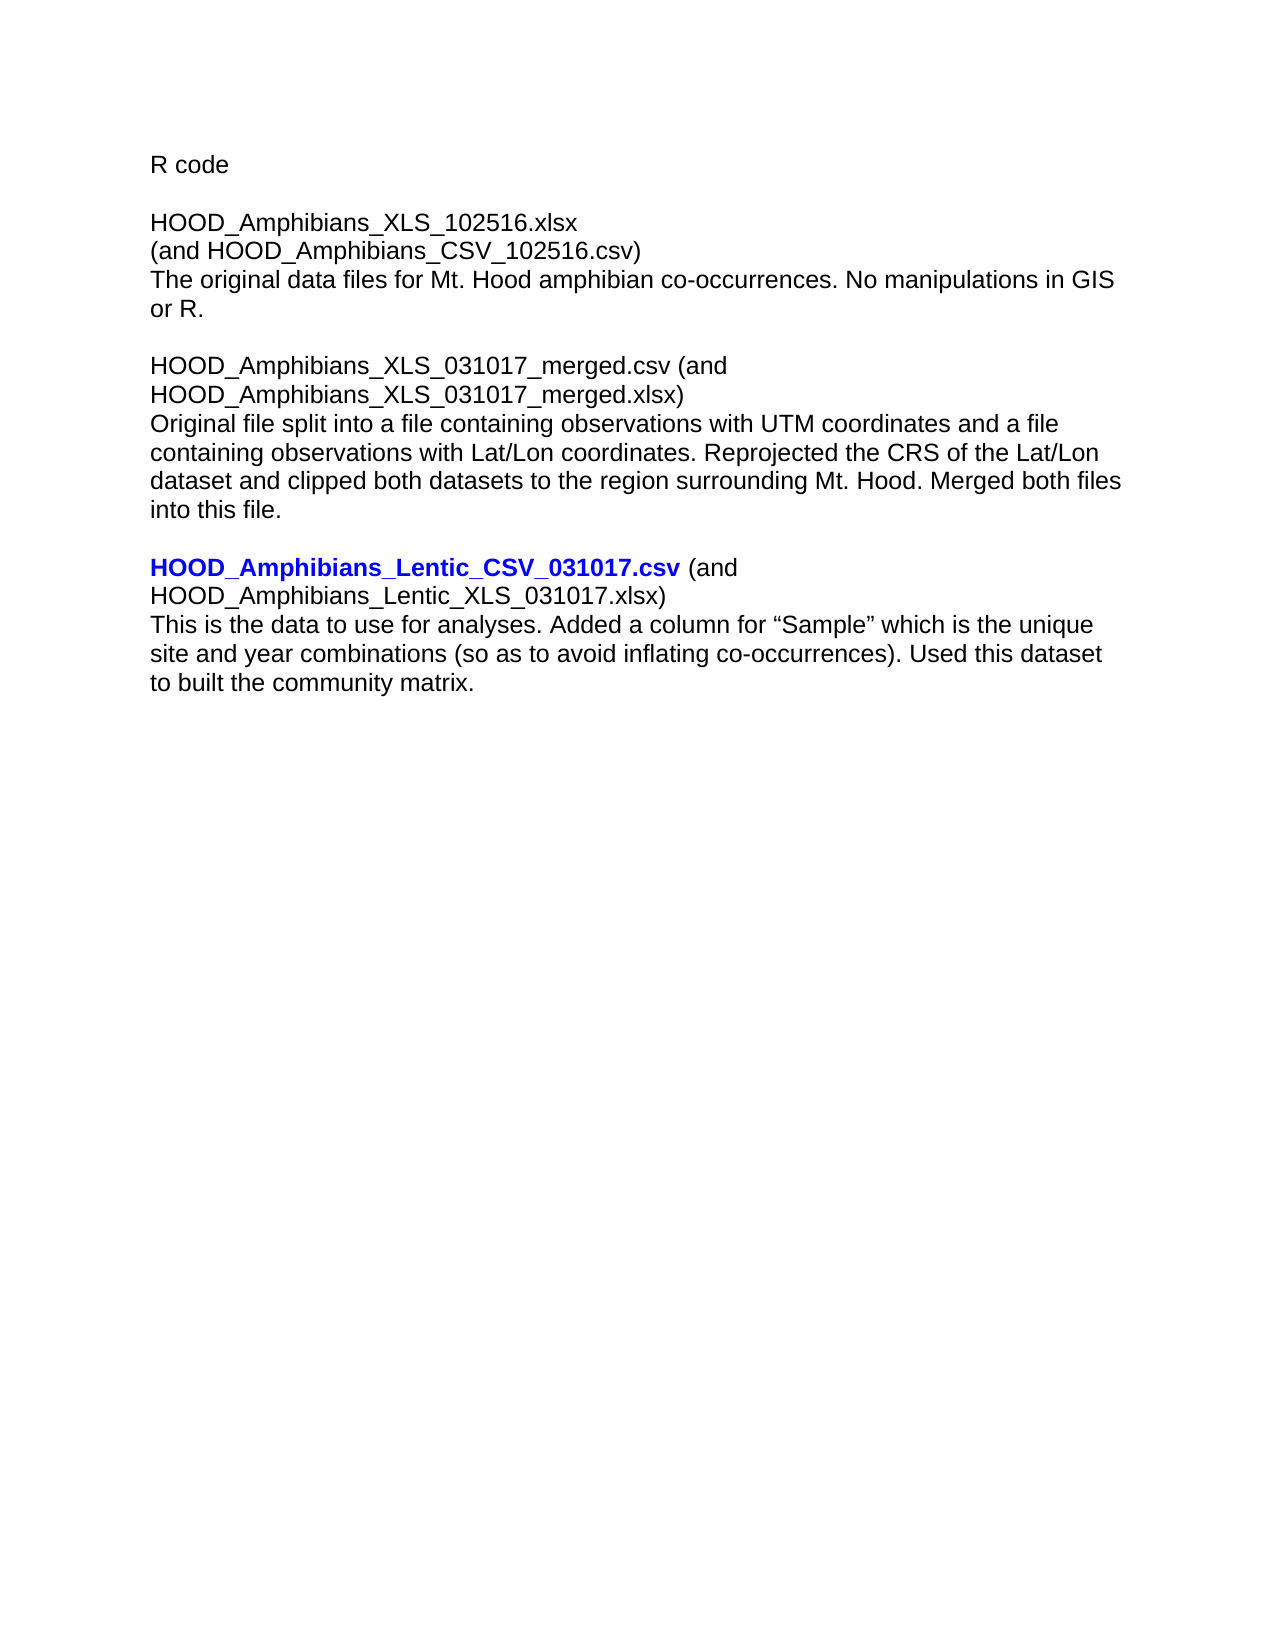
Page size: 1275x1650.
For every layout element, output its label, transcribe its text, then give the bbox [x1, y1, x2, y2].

text R code [150, 150, 1125, 179]
text HOOD_Amphibians_Lentic_CSV_031017.csv (and HOOD_Amphibians_Lentic_XLS_031017.xlsx) [150, 552, 1125, 610]
text The original data files for Mt. Hood amphibian co-occurrences. No manipulations in GIS or R. [150, 265, 1125, 322]
text Original file split into a file containing observations with UTM coordinates and a file containing observations with Lat/Lon coordinates. Reprojected the CRS of the Lat/Lon dataset and clipped both datasets to the region surrounding Mt. Hood. Merged both files into this file. [150, 409, 1125, 524]
text HOOD_Amphibians_XLS_031017_merged.csv (and HOOD_Amphibians_XLS_031017_merged.xlsx) [150, 351, 1125, 409]
text (and HOOD_Amphibians_CSV_102516.csv) [150, 236, 1125, 265]
text HOOD_Amphibians_XLS_102516.xlsx [150, 207, 1125, 236]
text This is the data to use for analyses. Added a column for “Sample” which is the unique site and year combinations (so as to avoid inflating co-occurrences). Used this dataset to built the community matrix. [150, 610, 1125, 696]
